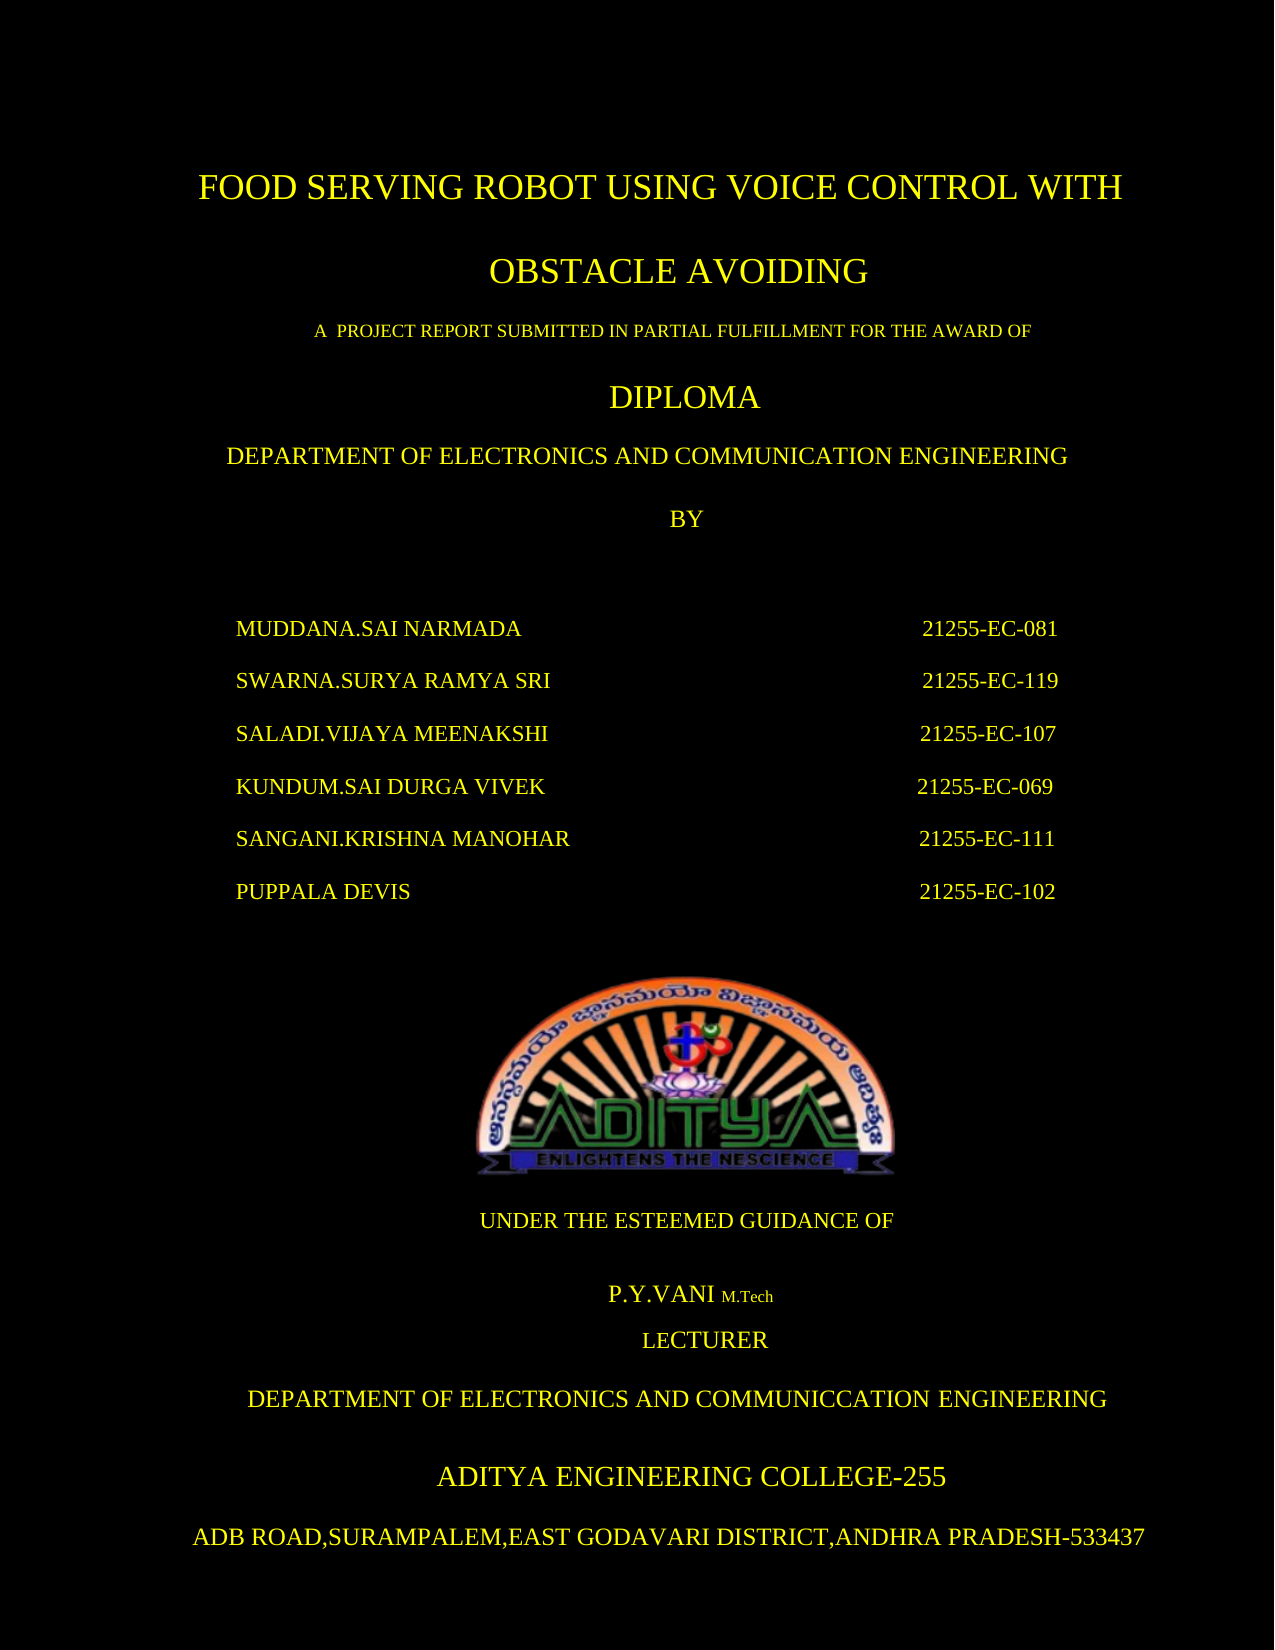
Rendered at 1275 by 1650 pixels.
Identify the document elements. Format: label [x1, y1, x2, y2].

picture [473, 975, 898, 1176]
